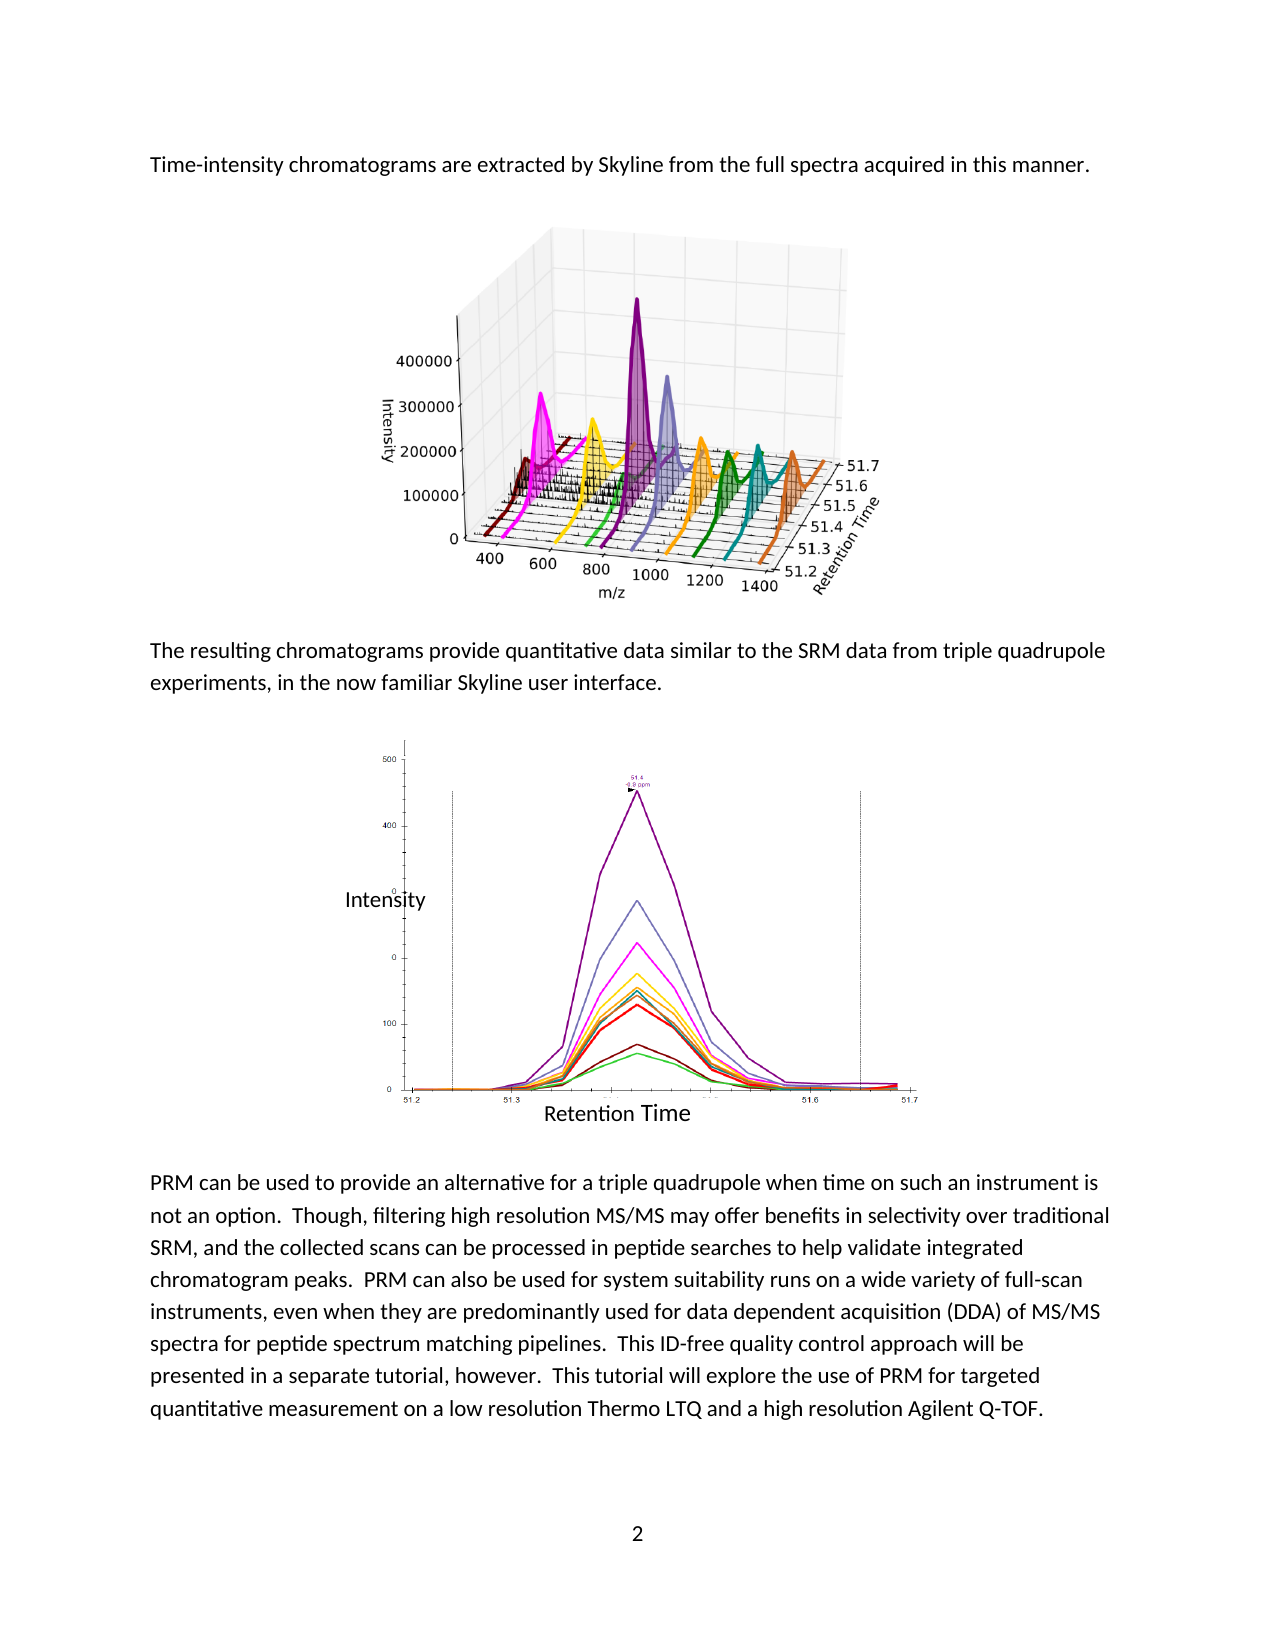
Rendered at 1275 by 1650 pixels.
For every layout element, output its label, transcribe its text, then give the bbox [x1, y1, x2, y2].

text The resulting chromatograms provide quantitative data similar to the SRM data from triple quadrupole experiments, in the now familiar Skyline user interface. [150, 636, 1125, 696]
text Time-intensity chromatograms are extracted by Skyline from the full spectra acquired in this manner. [150, 150, 1125, 178]
picture [361, 729, 931, 1123]
text PRM can be used to provide an alternative for a triple quadrupole when time on such an instrument is not an option. Though, filtering high resolution MS/MS may offer benefits in selectivity over traditional SRM, and the collected scans can be processed in peptide searches to help validate integrated chromatogram peaks. PRM can also be used for system suitability runs on a wide variety of full-scan instruments, even when they are predominantly used for data dependent acquisition (DDA) of MS/MS spectra for peptide spectrum matching pipelines. This ID-free quality control approach will be presented in a separate tutorial, however. This tutorial will explore the use of PRM for targeted quantitative measurement on a low resolution Thermo LTQ and a high resolution Agilent Q-TOF. [150, 1168, 1125, 1422]
picture [368, 203, 907, 611]
